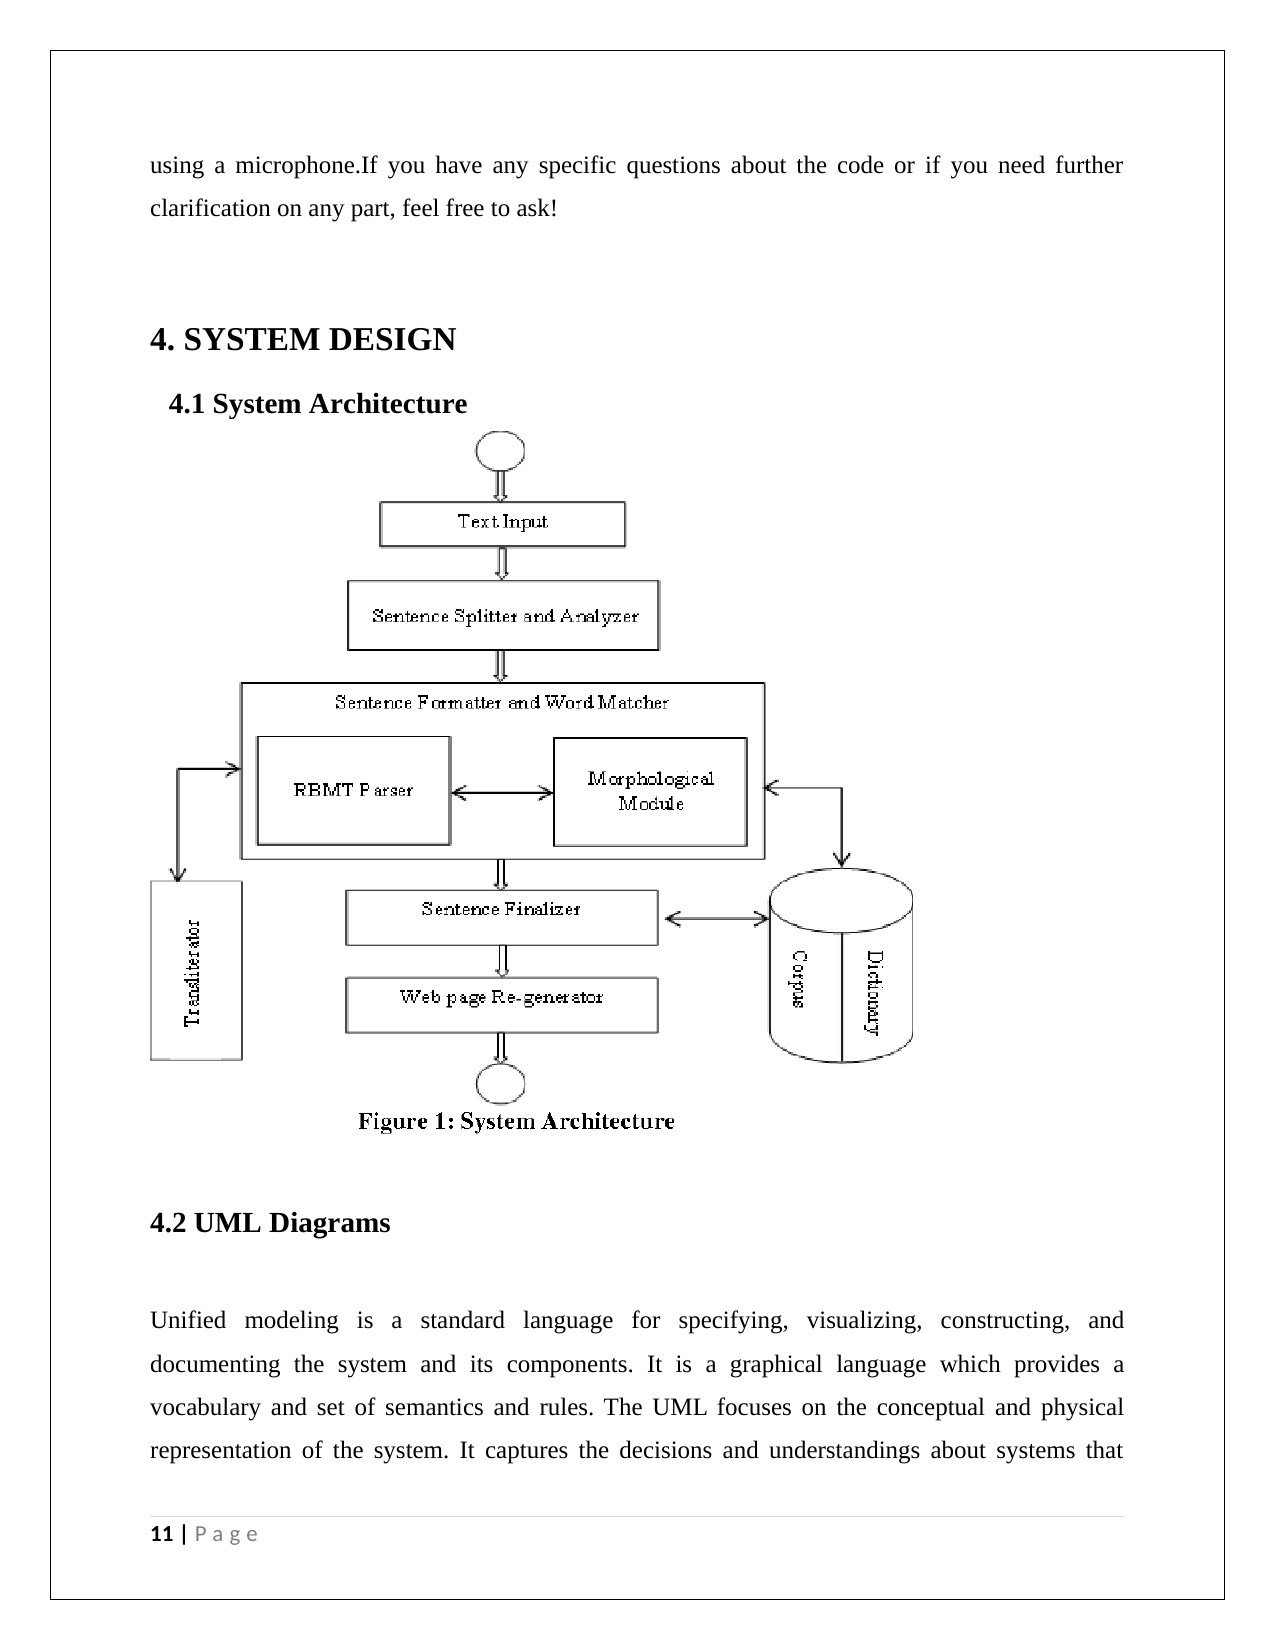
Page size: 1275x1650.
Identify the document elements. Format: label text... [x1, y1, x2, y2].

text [150, 1306, 1125, 1464]
text 4.2 UML Diagrams [150, 1205, 1125, 1239]
text 4. SYSTEM DESIGN [150, 319, 1125, 357]
text 4.1 System Architecture [150, 386, 1125, 420]
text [150, 150, 1125, 222]
picture [150, 419, 913, 1134]
